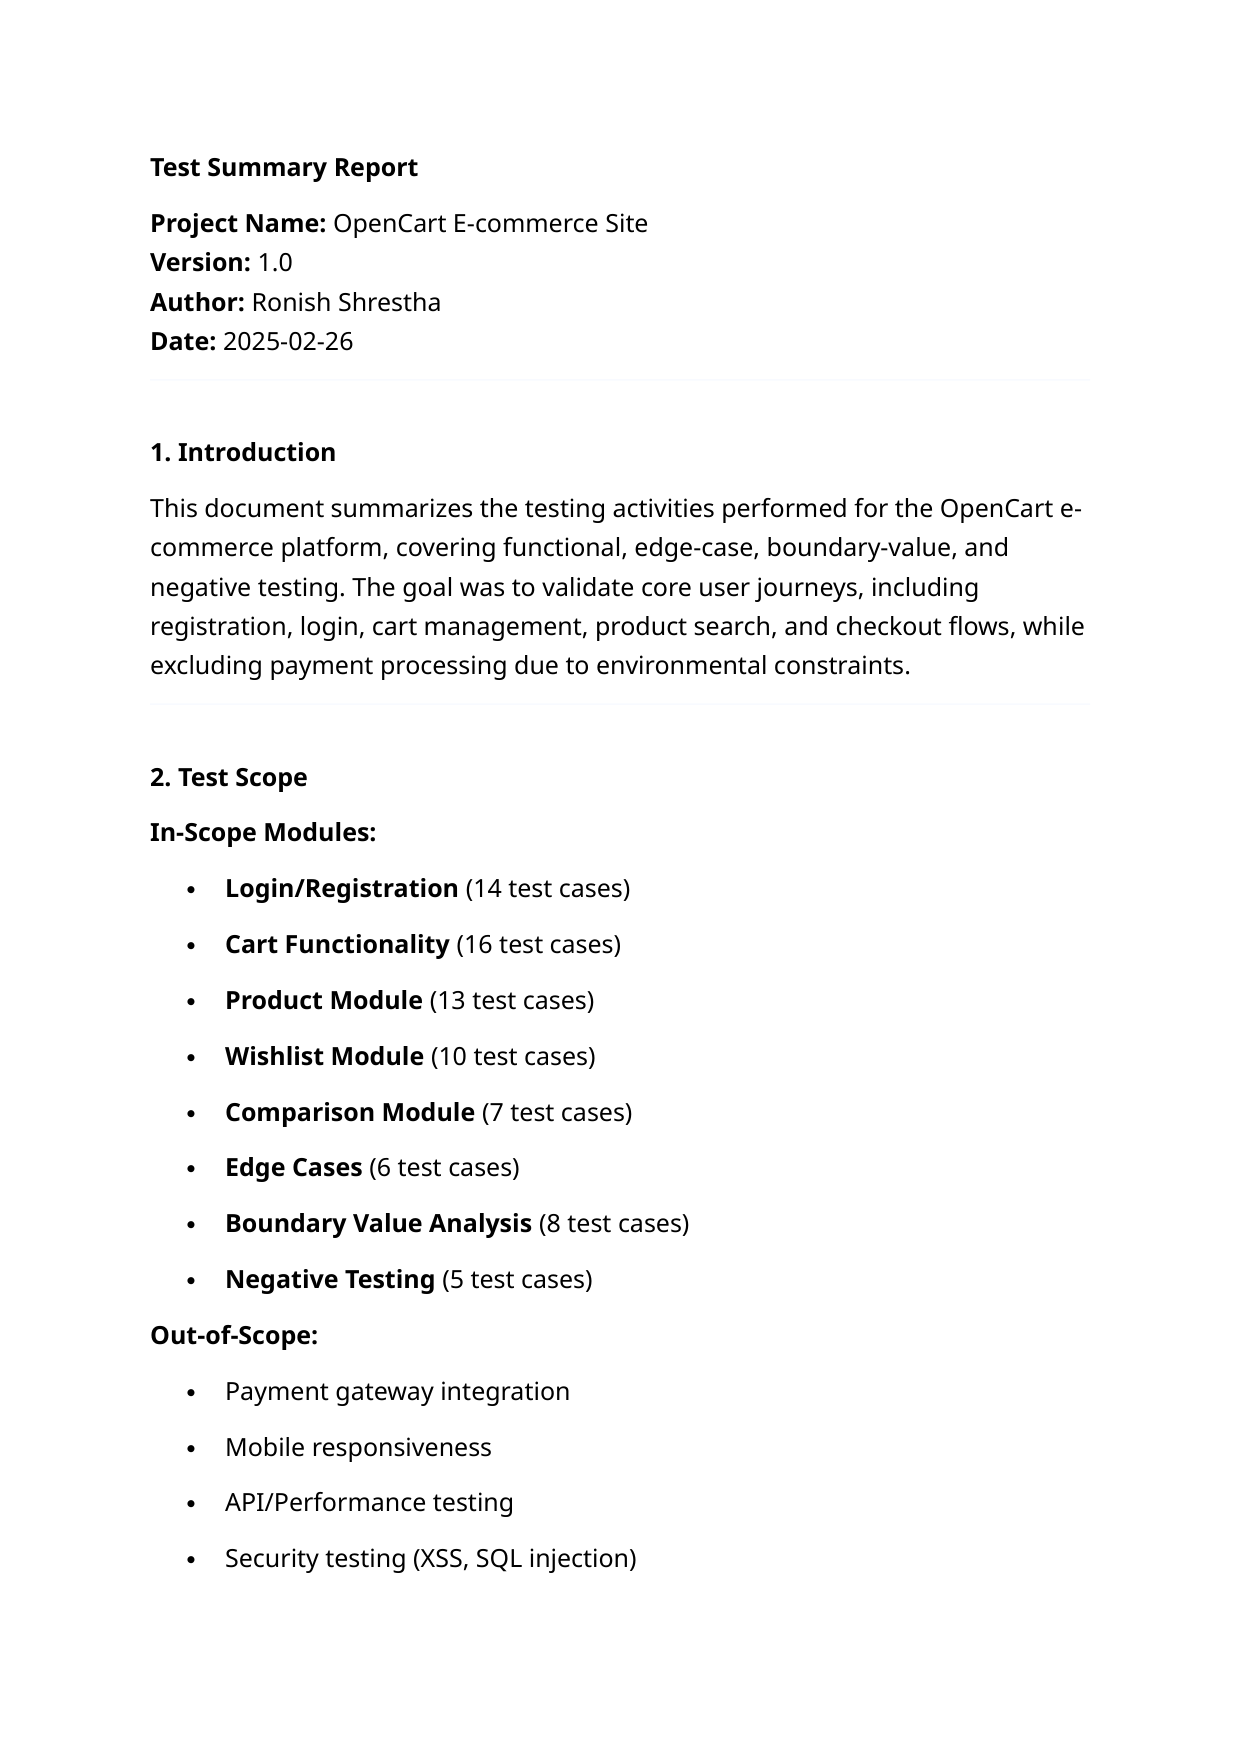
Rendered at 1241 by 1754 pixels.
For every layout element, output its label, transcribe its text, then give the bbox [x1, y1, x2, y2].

list Edge Cases (6 test cases) [187, 1150, 1090, 1184]
list Product Module (13 test cases) [187, 982, 1090, 1017]
text 1. Introduction [150, 435, 1090, 469]
list Security testing (XSS, SQL injection) [187, 1541, 1090, 1575]
list API/Performance testing [187, 1485, 1090, 1519]
list Cart Functionality (16 test cases) [187, 927, 1090, 961]
list Payment gateway integration [187, 1373, 1090, 1407]
list Comparison Module (7 test cases) [187, 1094, 1090, 1128]
text Out-of-Scope: [150, 1317, 1090, 1352]
list Login/Registration (14 test cases) [187, 871, 1090, 905]
list Negative Testing (5 test cases) [187, 1262, 1090, 1296]
text In-Scope Modules: [150, 815, 1090, 849]
text Project Name: OpenCart E-commerce Site Version: 1.0 Author: Ronish Shrestha Date: 2025-02-26 [150, 206, 1090, 357]
list Mobile responsiveness [187, 1429, 1090, 1463]
text Test Summary Report [150, 150, 1090, 184]
text This document summarizes the testing activities performed for the OpenCart e-commerce platform, covering functional, edge-case, boundary-value, and negative testing. The goal was to validate core user journeys, including registration, login, cart management, product search, and checkout flows, while excluding payment processing due to environmental constraints. [150, 491, 1090, 682]
text 2. Test Scope [150, 759, 1090, 793]
list Boundary Value Analysis (8 test cases) [187, 1206, 1090, 1240]
list Wishlist Module (10 test cases) [187, 1038, 1090, 1072]
